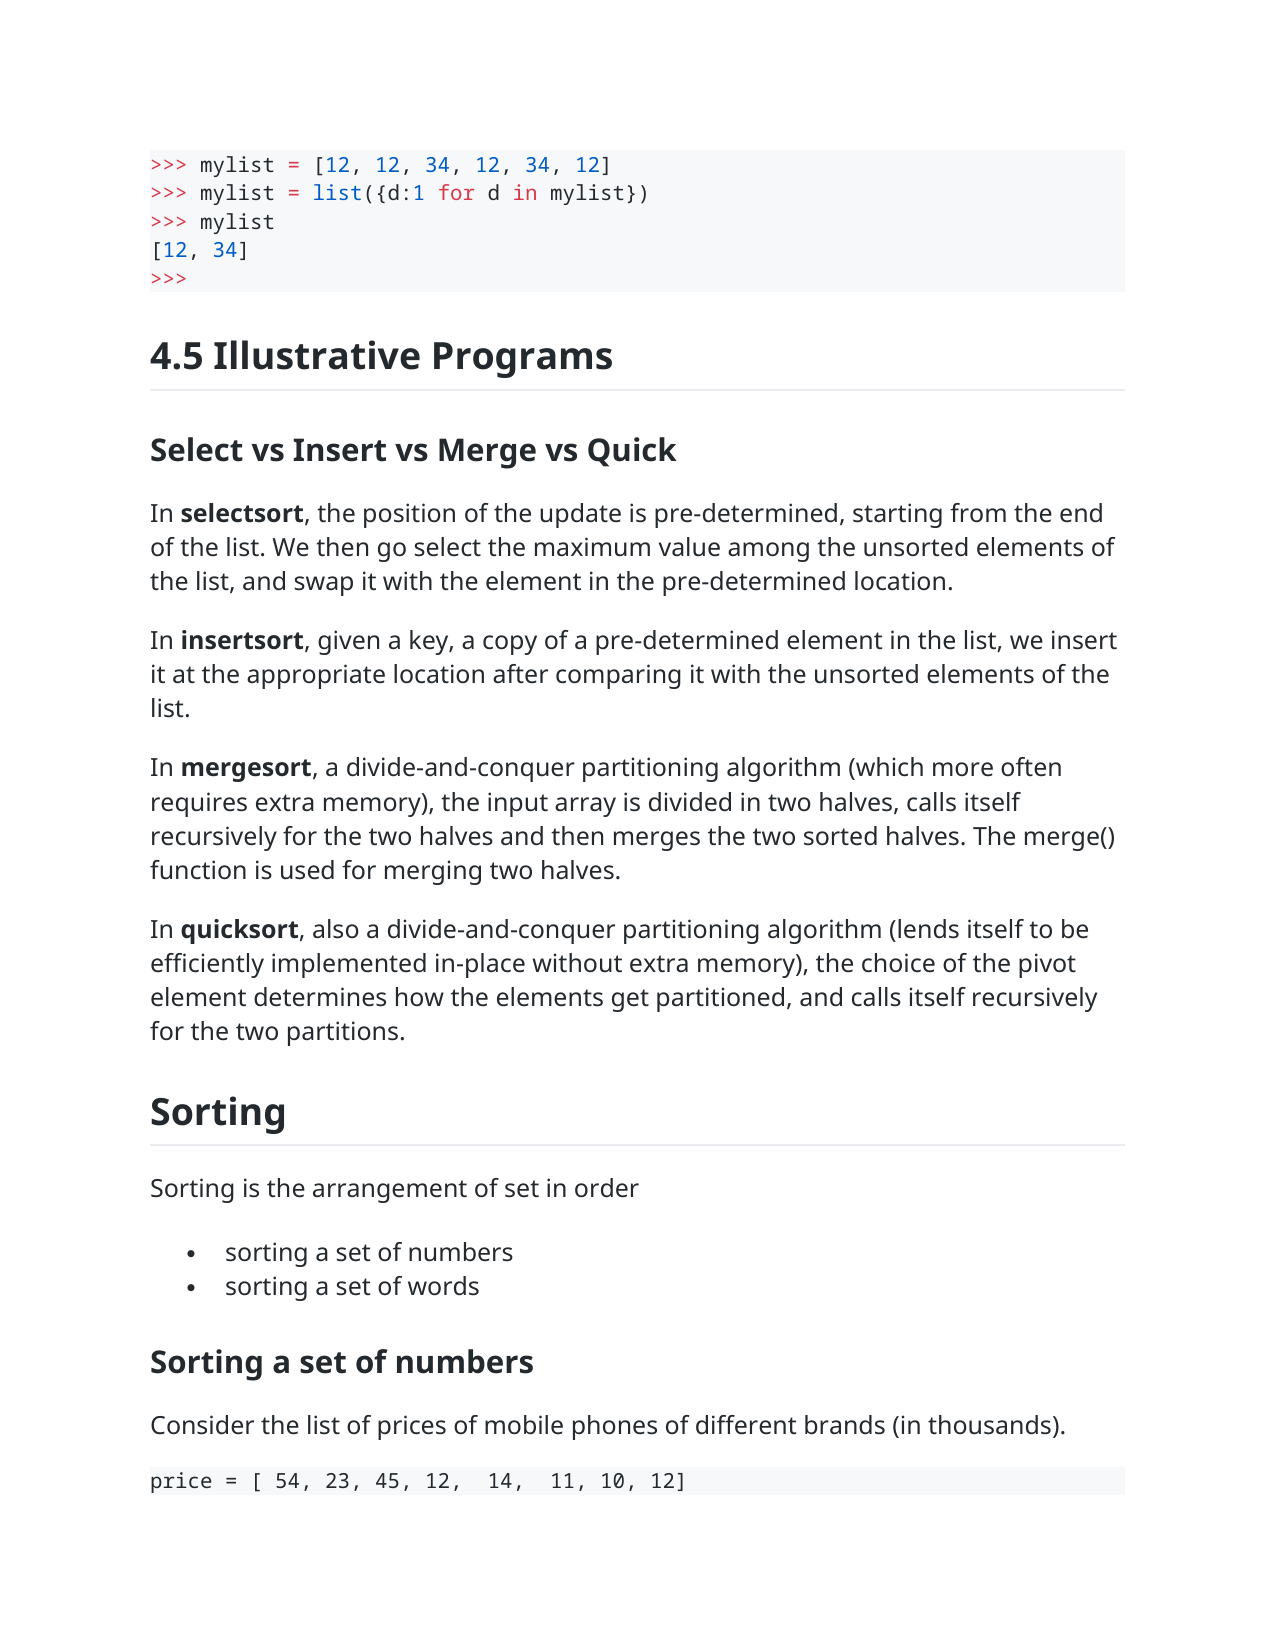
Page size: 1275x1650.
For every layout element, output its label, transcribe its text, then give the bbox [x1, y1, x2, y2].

text Consider the list of prices of mobile phones of different brands (in thousands). [150, 1407, 1125, 1442]
text >>> mylist = list({d:1 for d in mylist}) [150, 178, 1125, 207]
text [150, 1467, 1125, 1495]
text In selectsort, the position of the update is pre-determined, starting from the end of the list. We then go select the maximum value among the unsorted elements of the list, and swap it with the element in the pre-determined location. [150, 496, 1125, 598]
text Sorting a set of numbers [150, 1340, 1125, 1382]
list sorting a set of words [187, 1268, 1125, 1302]
text Sorting is the arrangement of set in order [150, 1171, 1125, 1205]
text 4.5 Illustrative Programs [150, 330, 1125, 389]
text Sorting [150, 1085, 1125, 1144]
text >>> [150, 264, 1125, 292]
text >>> mylist = [12, 12, 34, 12, 34, 12] [150, 150, 1125, 178]
text Select vs Insert vs Merge vs Quick [150, 428, 1125, 471]
list sorting a set of numbers [187, 1234, 1125, 1268]
text [12, 34] [150, 235, 1125, 264]
text In mergesort, a divide-and-conquer partitioning algorithm (which more often requires extra memory), the input array is divided in two halves, calls itself recursively for the two halves and then merges the two sorted halves. The merge() function is used for merging two halves. [150, 750, 1125, 886]
text In insertsort, given a key, a copy of a pre-determined element in the list, we insert it at the appropriate location after comparing it with the unsorted elements of the list. [150, 623, 1125, 725]
text In quicksort, also a divide-and-conquer partitioning algorithm (lends itself to be efficiently implemented in-place without extra memory), the choice of the pivot element determines how the elements get partitioned, and calls itself recursively for the two partitions. [150, 911, 1125, 1048]
text >>> mylist [150, 207, 1125, 235]
